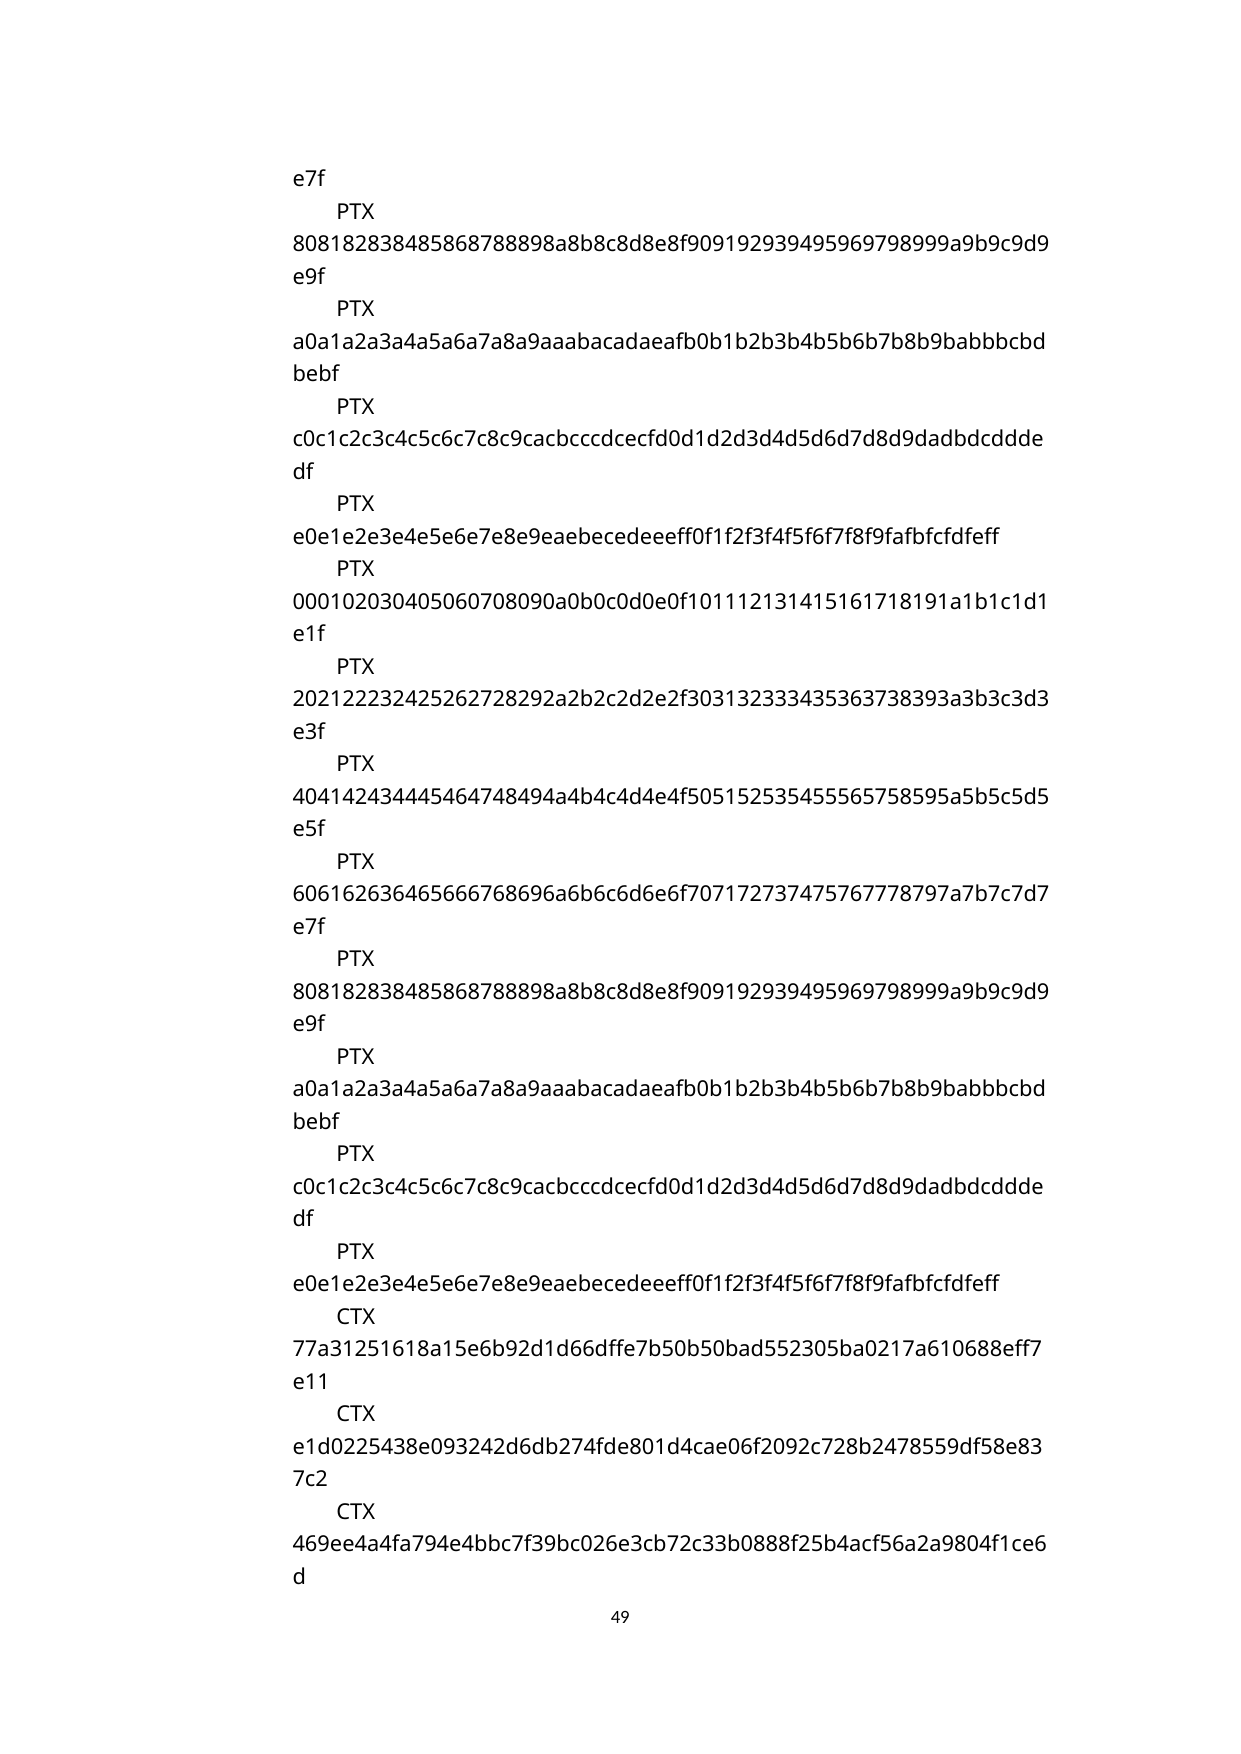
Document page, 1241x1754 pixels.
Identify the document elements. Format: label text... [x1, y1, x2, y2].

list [292, 162, 1053, 194]
list PTX a0a1a2a3a4a5a6a7a8a9aaabacadaeafb0b1b2b3b4b5b6b7b8b9babbbcbdbebf [292, 292, 1053, 389]
list PTX a0a1a2a3a4a5a6a7a8a9aaabacadaeafb0b1b2b3b4b5b6b7b8b9babbbcbdbebf [292, 1039, 1053, 1137]
list PTX e0e1e2e3e4e5e6e7e8e9eaebecedeeeff0f1f2f3f4f5f6f7f8f9fafbfcfdfeff [292, 487, 1053, 552]
list PTX c0c1c2c3c4c5c6c7c8c9cacbcccdcecfd0d1d2d3d4d5d6d7d8d9dadbdcdddedf [292, 389, 1053, 487]
list PTX 404142434445464748494a4b4c4d4e4f505152535455565758595a5b5c5d5e5f [292, 747, 1053, 844]
list PTX 808182838485868788898a8b8c8d8e8f909192939495969798999a9b9c9d9e9f [292, 194, 1053, 292]
list PTX 606162636465666768696a6b6c6d6e6f707172737475767778797a7b7c7d7e7f [292, 844, 1053, 942]
list CTX e1d0225438e093242d6db274fde801d4cae06f2092c728b2478559df58e837c2 [292, 1397, 1053, 1494]
list PTX e0e1e2e3e4e5e6e7e8e9eaebecedeeeff0f1f2f3f4f5f6f7f8f9fafbfcfdfeff [292, 1234, 1053, 1299]
list PTX 808182838485868788898a8b8c8d8e8f909192939495969798999a9b9c9d9e9f [292, 942, 1053, 1039]
list PTX 202122232425262728292a2b2c2d2e2f303132333435363738393a3b3c3d3e3f [292, 649, 1053, 747]
list CTX 77a31251618a15e6b92d1d66dffe7b50b50bad552305ba0217a610688eff7e11 [292, 1299, 1053, 1397]
list PTX 000102030405060708090a0b0c0d0e0f101112131415161718191a1b1c1d1e1f [292, 552, 1053, 649]
list CTX 469ee4a4fa794e4bbc7f39bc026e3cb72c33b0888f25b4acf56a2a9804f1ce6d [292, 1494, 1053, 1592]
list PTX c0c1c2c3c4c5c6c7c8c9cacbcccdcecfd0d1d2d3d4d5d6d7d8d9dadbdcdddedf [292, 1137, 1053, 1234]
